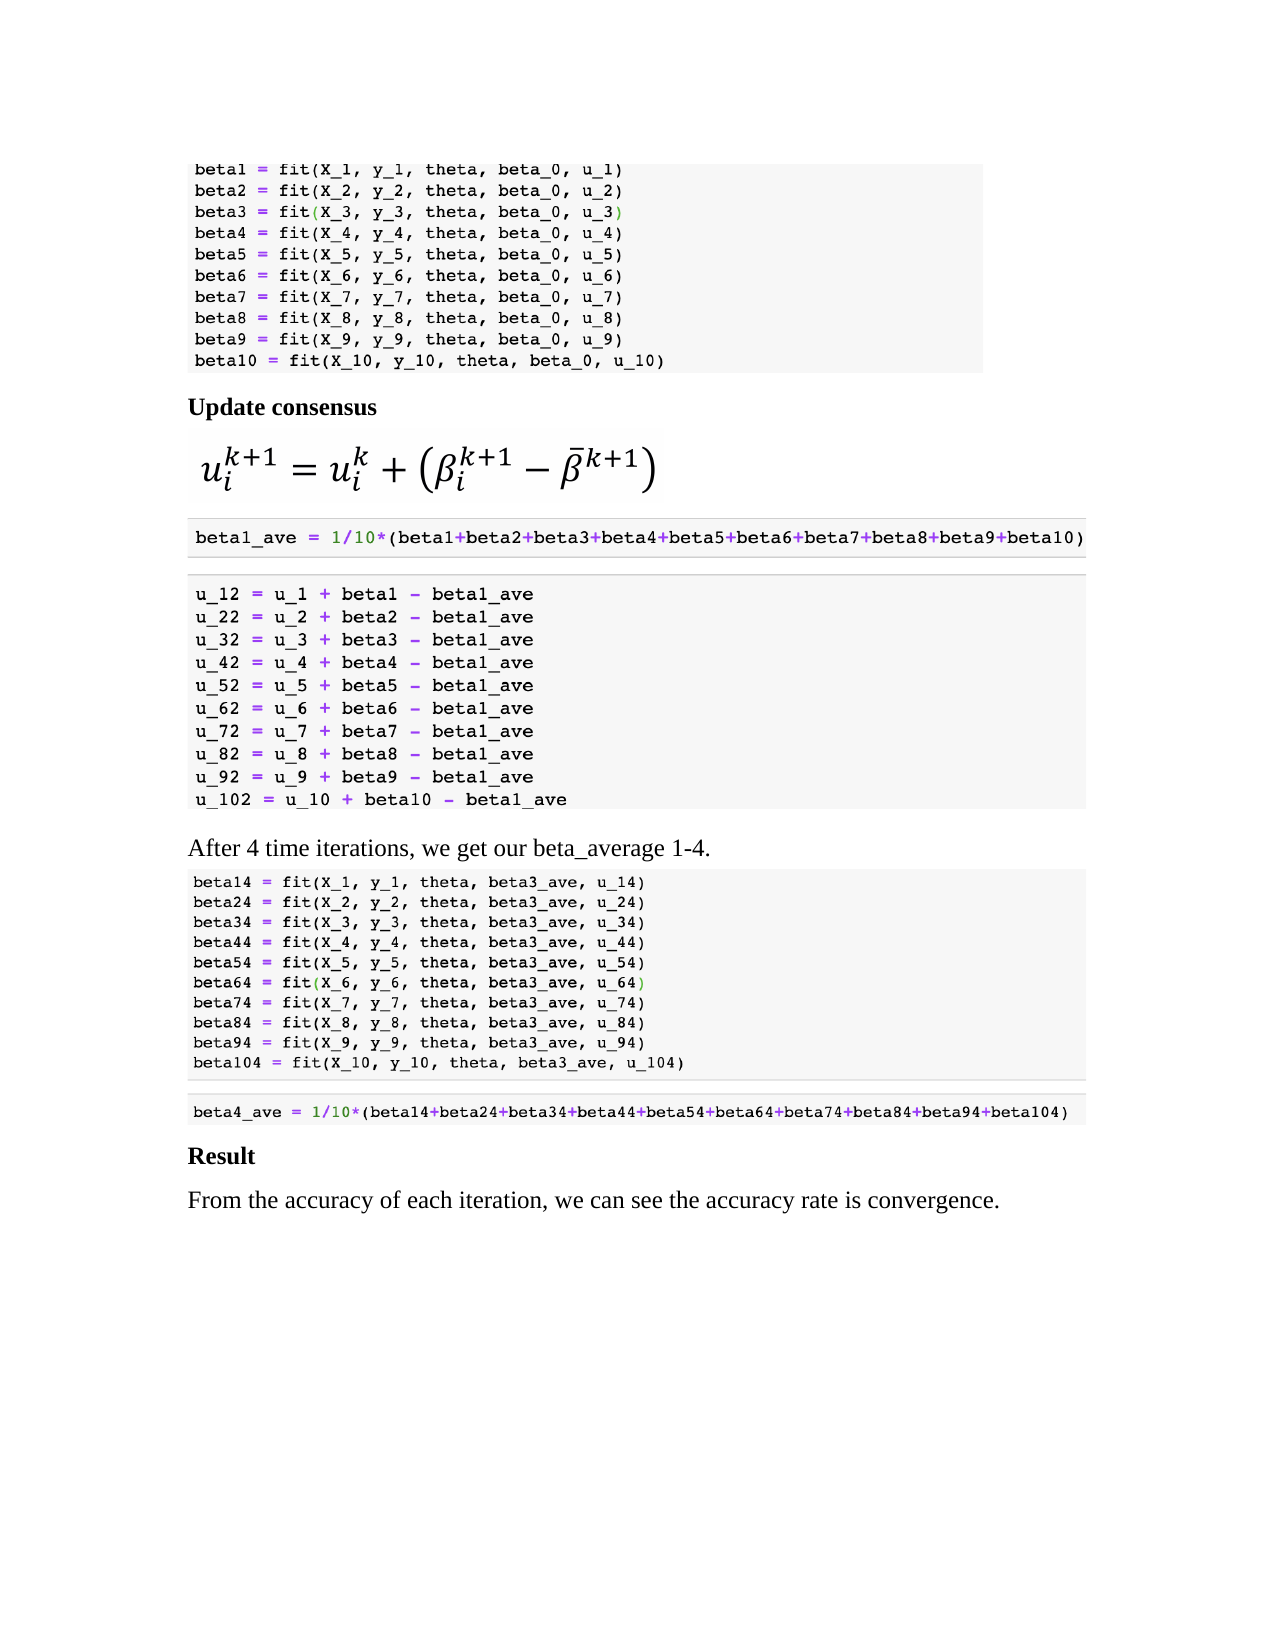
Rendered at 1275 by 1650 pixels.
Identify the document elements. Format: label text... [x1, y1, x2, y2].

text From the accuracy of each iteration, we can see the accuracy rate is convergence. [187, 1177, 1087, 1222]
text After 4 time iterations, we get our beta_average 1-4. [187, 825, 1087, 869]
text Result [187, 1133, 1087, 1177]
picture [187, 428, 665, 503]
picture [187, 516, 1087, 809]
picture [187, 869, 1087, 1125]
text Update consensus [187, 384, 1087, 428]
picture [187, 164, 984, 373]
